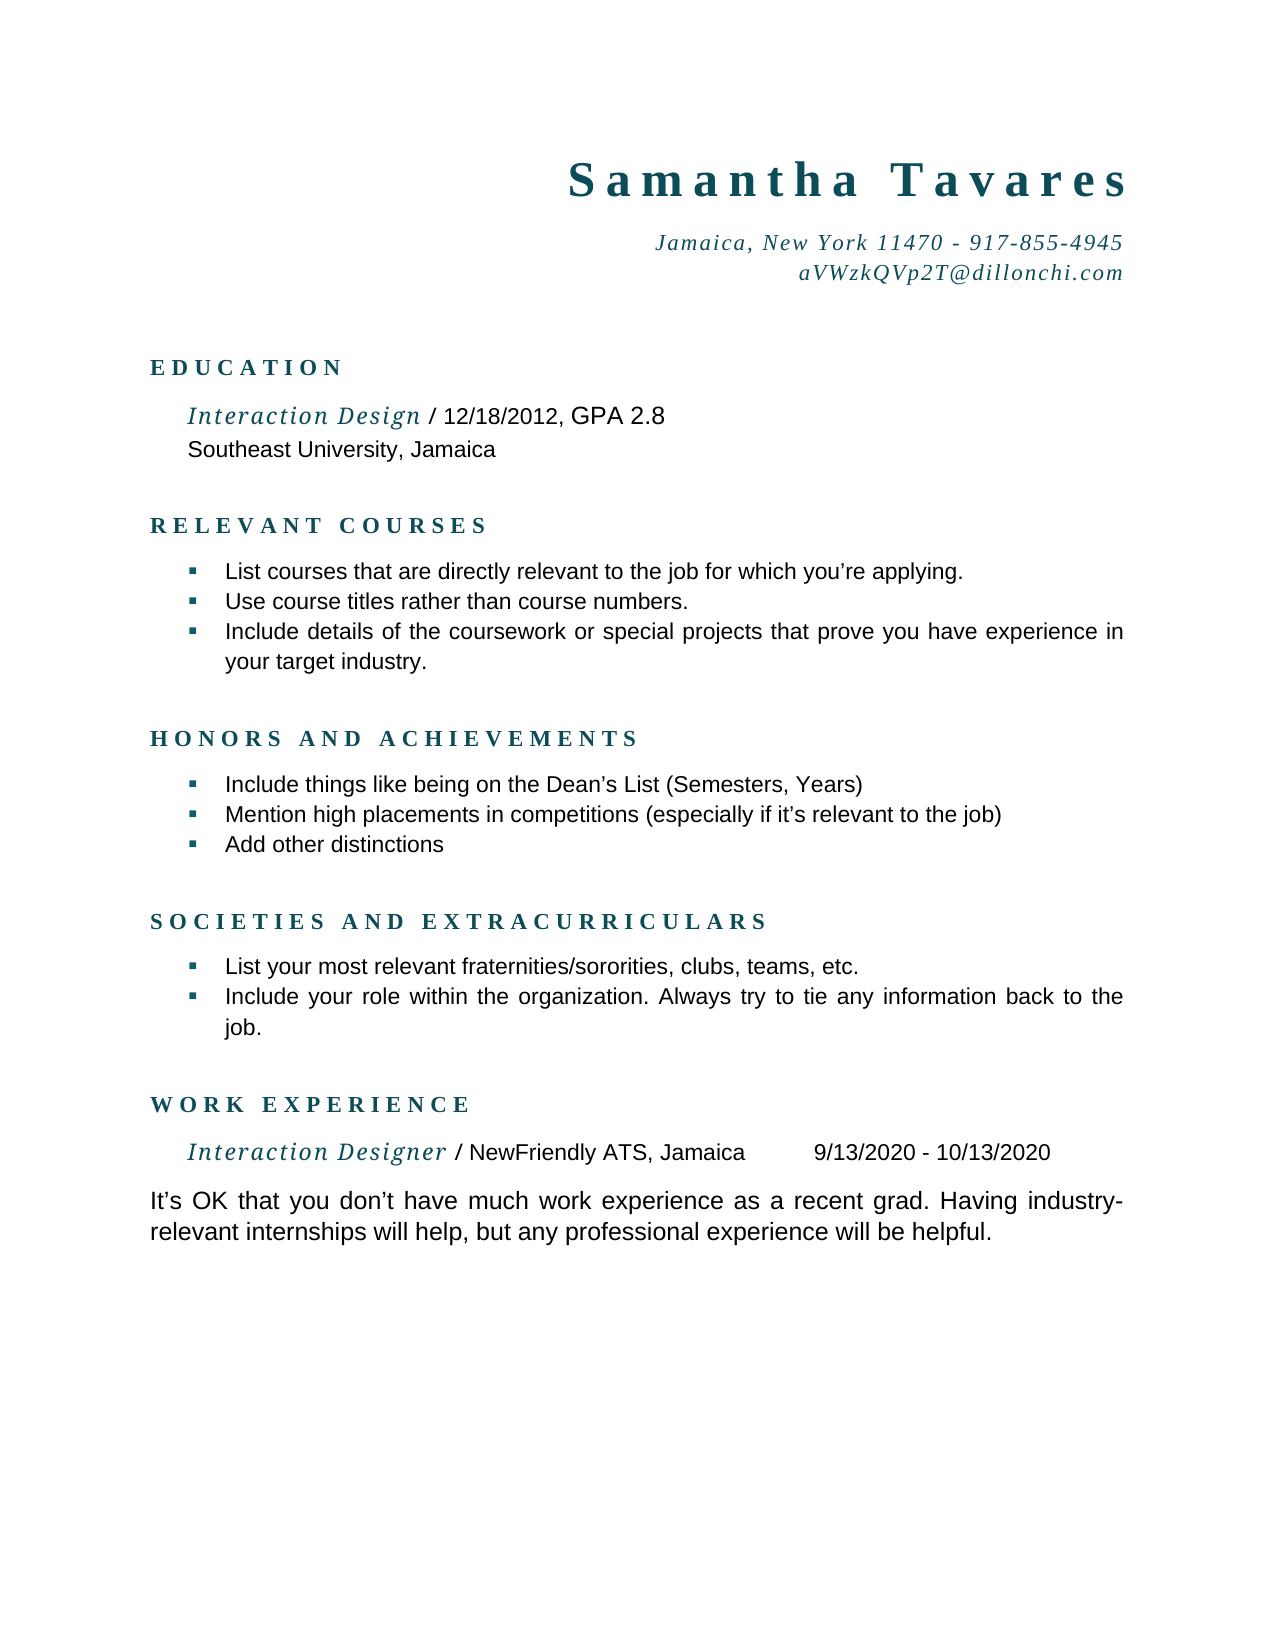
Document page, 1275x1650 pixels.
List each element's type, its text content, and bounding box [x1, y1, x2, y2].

list Include details of the coursework or special projects that prove you have experience in your target industry. [187, 618, 1125, 675]
list Use course titles rather than course numbers. [187, 588, 1125, 614]
text Interaction Designer / NewFriendly ATS, Jamaica 9/13/2020 - 10/13/2020 [150, 1136, 1125, 1167]
list Include your role within the organization. Always try to tie any information back to the job. [187, 983, 1125, 1040]
list Mention high placements in competitions (especially if it’s relevant to the job) [187, 801, 1125, 827]
text SOCIETIES AND EXTRACURRICULARS [150, 908, 1125, 934]
text Southeast University, Jamaica [187, 436, 1125, 462]
text aVWzkQVp2T@dillonchi.com [150, 259, 1125, 285]
text RELEVANT COURSES [150, 513, 1125, 539]
list List your most relevant fraternities/sororities, clubs, teams, etc. [187, 953, 1125, 979]
text Jamaica, New York 11470 - 917-855-4945 [187, 229, 1125, 255]
list Add other distinctions [187, 831, 1125, 857]
text Samantha Tavares [150, 150, 1125, 207]
list Include things like being on the Dean’s List (Semesters, Years) [187, 771, 1125, 797]
text It’s OK that you don’t have much work experience as a recent grad. Having industry-relevant internships will help, but any professional experience will be helpful. [150, 1186, 1125, 1246]
text EDUCATION [150, 354, 1125, 381]
text Interaction Design / 12/18/2012, GPA 2.8 [187, 399, 1125, 431]
list List courses that are directly relevant to the job for which you’re applying. [187, 558, 1125, 584]
text WORK EXPERIENCE [150, 1091, 1125, 1117]
text HONORS AND ACHIEVEMENTS [150, 725, 1125, 752]
